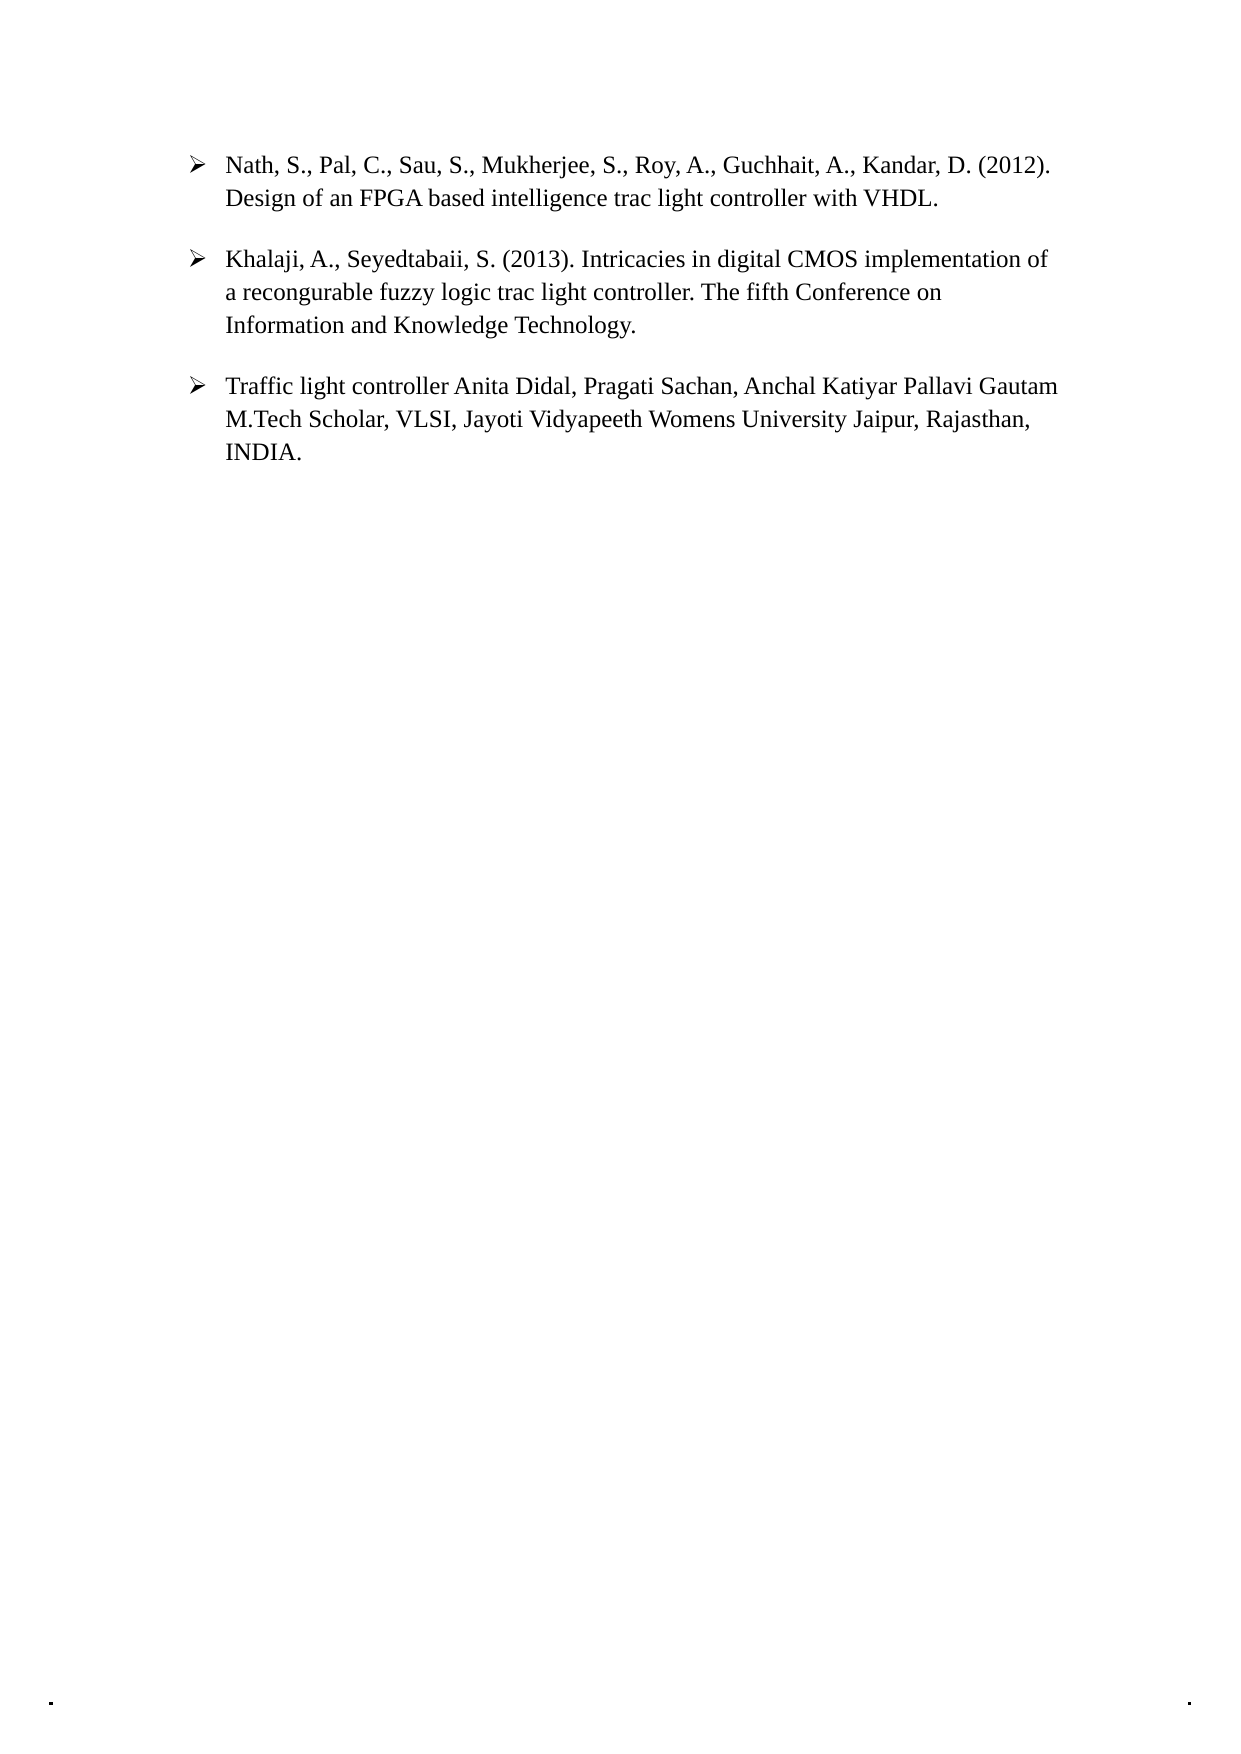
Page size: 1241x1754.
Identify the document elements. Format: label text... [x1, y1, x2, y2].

list Nath, S., Pal, C., Sau, S., Mukherjee, S., Roy, A., Guchhait, A., Kandar, D. (2012). Design of an FPGA based intelligence trac light controller with VHDL. [188, 150, 1061, 212]
list Khalaji, A., Seyedtabaii, S. (2013). Intricacies in digital CMOS implementation of a recongurable fuzzy logic trac light controller. The fifth Conference on Information and Knowledge Technology. [188, 244, 1061, 339]
list Traffic light controller Anita Didal, Pragati Sachan, Anchal Katiyar Pallavi Gautam M.Tech Scholar, VLSI, Jayoti Vidyapeeth Womens University Jaipur, Rajasthan, INDIA. [188, 371, 1061, 466]
